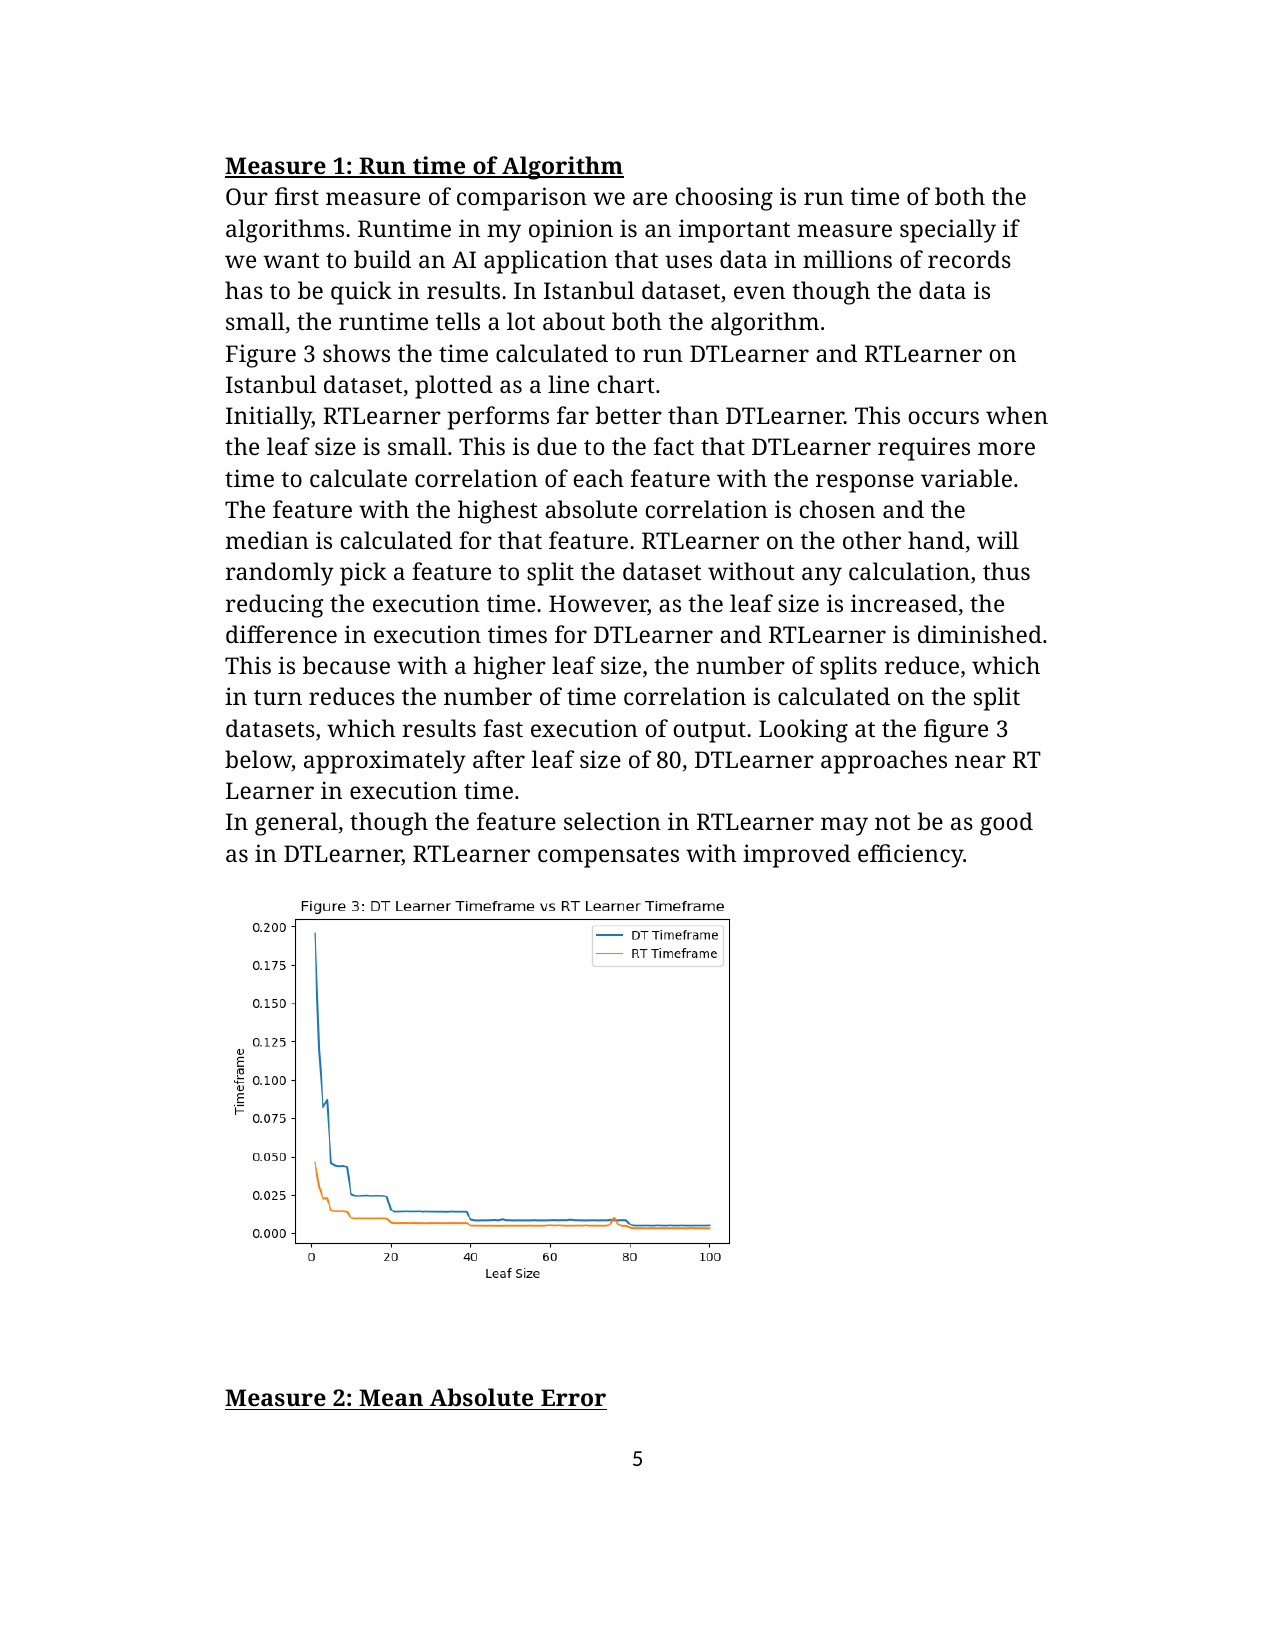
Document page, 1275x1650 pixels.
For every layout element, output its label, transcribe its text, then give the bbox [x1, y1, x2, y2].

text In general, though the feature selection in RTLearner may not be as good as in DTLearner, RTLearner compensates with improved efficiency. [225, 806, 1050, 869]
text Our first measure of comparison we are choosing is run time of both the algorithms. Runtime in my opinion is an important measure specially if we want to build an AI application that uses data in millions of records has to be quick in results. In Istanbul dataset, even though the data is small, the runtime tells a lot about both the algorithm. [225, 181, 1050, 337]
text Measure 2: Mean Absolute Error [225, 1382, 1050, 1414]
text Initially, RTLearner performs far better than DTLearner. This occurs when the leaf size is small. This is due to the fact that DTLearner requires more time to calculate correlation of each feature with the response variable. The feature with the highest absolute correlation is chosen and the median is calculated for that feature. RTLearner on the other hand, will randomly pick a feature to split the dataset without any calculation, thus reducing the execution time. However, as the leaf size is increased, the difference in execution times for DTLearner and RTLearner is diminished. This is because with a higher leaf size, the number of splits reduce, which in turn reduces the number of time correlation is calculated on the split datasets, which results fast execution of output. Looking at the figure 3 below, approximately after leaf size of 80, DTLearner approaches near RT Learner in execution time. [225, 400, 1050, 806]
picture [225, 868, 785, 1289]
text Measure 1: Run time of Algorithm [225, 150, 1050, 181]
text Figure 3 shows the time calculated to run DTLearner and RTLearner on Istanbul dataset, plotted as a line chart. [225, 337, 1050, 400]
